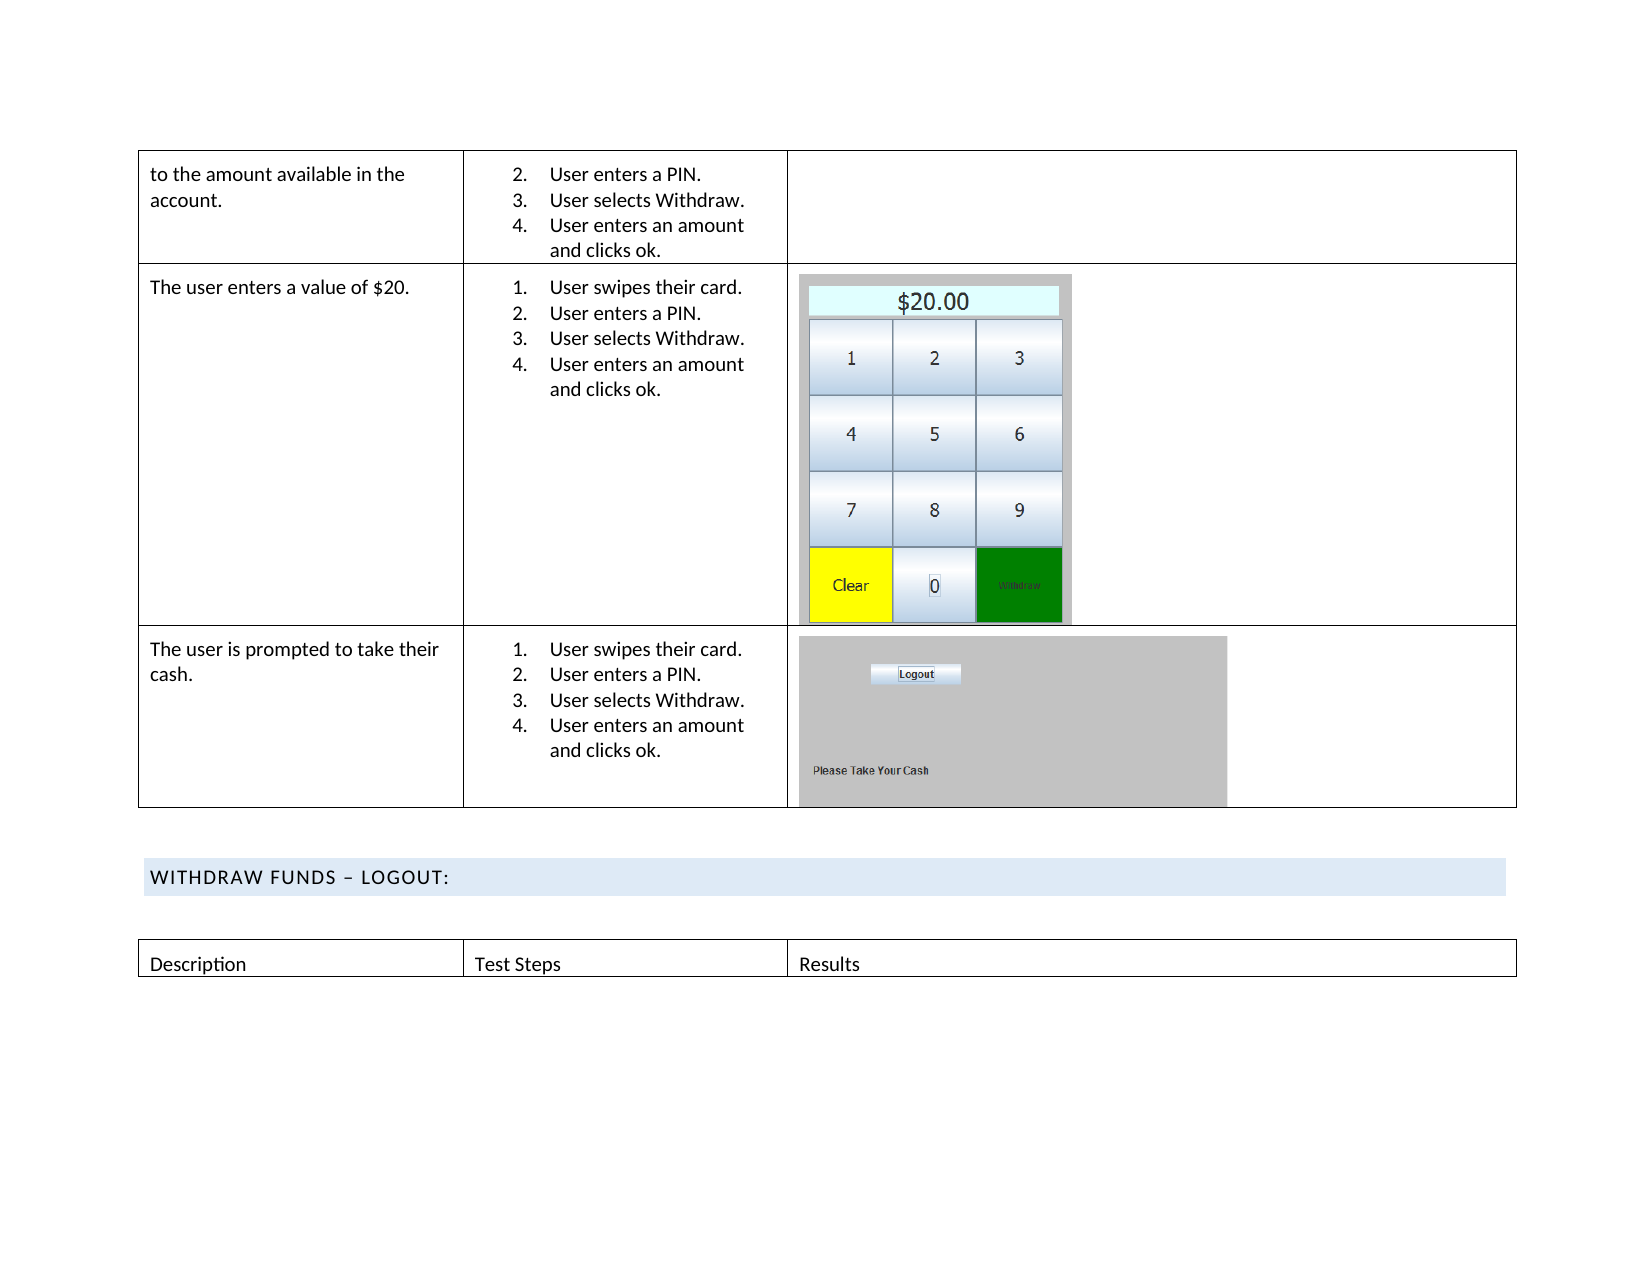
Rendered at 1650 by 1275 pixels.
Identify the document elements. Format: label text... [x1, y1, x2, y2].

table_cell [788, 626, 1516, 807]
table_cell User swipes their card. User enters a PIN. User selects Withdraw. User enters an amount and clicks ok. [464, 151, 787, 263]
table_cell User swipes their card. User enters a PIN. User selects Withdraw. User enters an amount and clicks ok. [464, 626, 787, 807]
table_header Results [788, 940, 1516, 976]
picture [799, 636, 1228, 807]
table_cell The user is prompted to take their cash. [139, 626, 463, 807]
picture [799, 274, 1072, 625]
table_cell User swipes their card. User enters a PIN. User selects Withdraw. User enters an amount and clicks ok. [464, 264, 787, 624]
table_header Test Steps [464, 940, 787, 976]
table_cell [788, 151, 1516, 263]
table_cell The user enters an amount equal to the amount available in the account. [139, 151, 463, 263]
table_header Description [139, 940, 463, 976]
table_cell The user enters a value of $20. [139, 264, 463, 624]
subtitle Withdraw Funds – Logout: [150, 864, 1500, 890]
table_cell [788, 264, 1516, 624]
